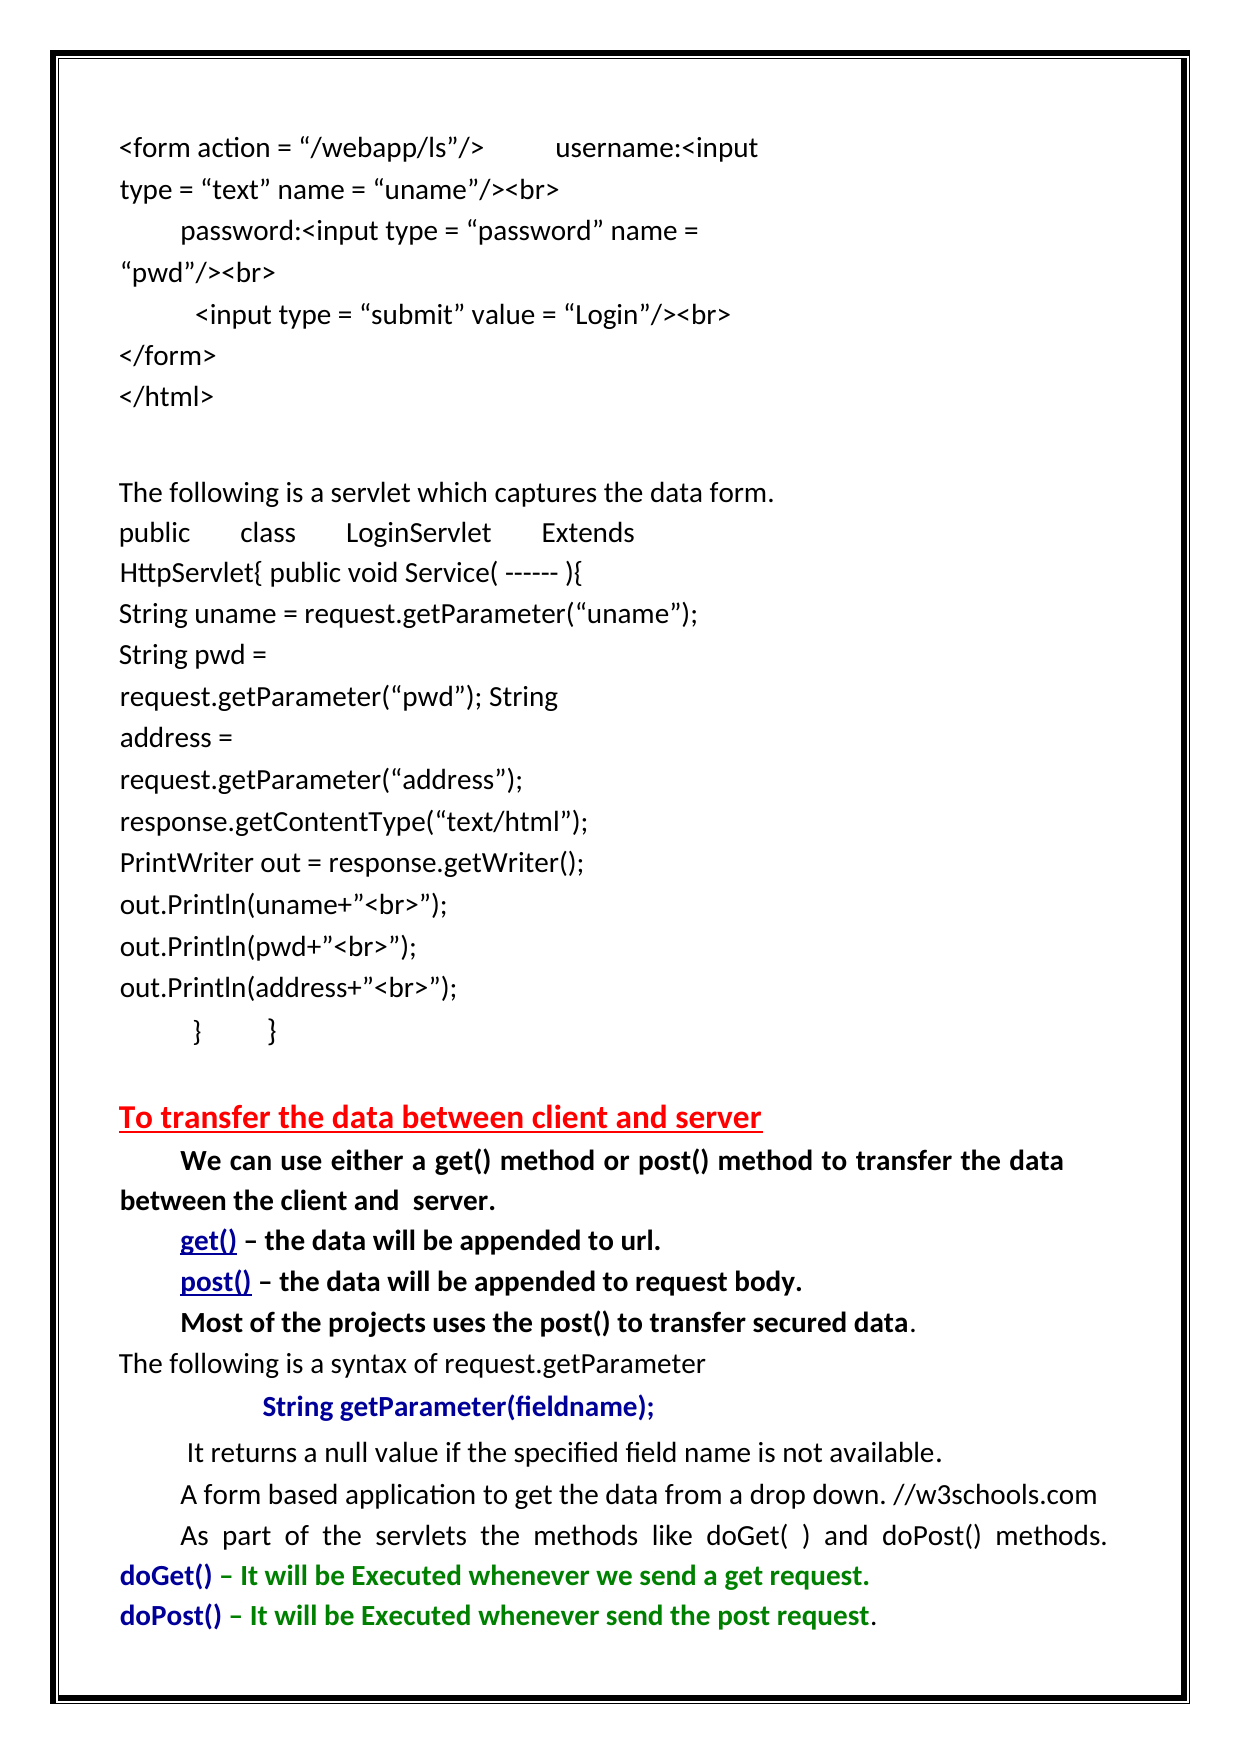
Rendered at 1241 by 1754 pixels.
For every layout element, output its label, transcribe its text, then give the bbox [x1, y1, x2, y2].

text String getParameter(fieldname); [105, 1388, 1140, 1423]
text </form> [118, 337, 1066, 373]
text get() – the data will be appended to url. [119, 1222, 1066, 1258]
text The following is a syntax of request.getParameter [118, 1345, 1066, 1380]
text We can use either a get() method or post() method to transfer the data between the client and server. [119, 1142, 1066, 1217]
text Most of the projects uses the post() to transfer secured data. [119, 1304, 1066, 1339]
text As part of the servlets the methods like doGet( ) and doPost() methods. doGet() – It will be Executed whenever we send a get request. [119, 1517, 1109, 1592]
text <input type = “submit” value = “Login”/><br> [105, 296, 1140, 332]
text A form based application to get the data from a drop down. //w3schools.com [120, 1476, 1109, 1511]
text To transfer the data between client and server [118, 1096, 1066, 1137]
text String pwd = request.getParameter(“pwd”); String address = request.getParameter(“address”); response.getContentType(“text/html”); PrintWriter out = response.getWriter(); out.Println(uname+”<br>”); out.Println(pwd+”<br>”); out.Println(address+”<br>”); [118, 636, 619, 1005]
text It returns a null value if the specified field name is not available. [120, 1432, 1066, 1470]
text </html> [118, 378, 1066, 413]
text post() – the data will be appended to request body. [119, 1263, 1066, 1299]
text } } [105, 1012, 1140, 1050]
text String uname = request.getParameter(“uname”); [118, 595, 1066, 631]
text public class LoginServlet Extends HttpServlet{ public void Service( ------ ){ [118, 514, 635, 590]
text The following is a servlet which captures the data form. [118, 474, 1066, 509]
text doPost() – It will be Executed whenever send the post request. [119, 1597, 1109, 1633]
text <form action = “/webapp/ls”/> username:<input type = “text” name = “uname”/><br> password:<input type = “password” name = “pwd”/><br> [118, 129, 776, 290]
